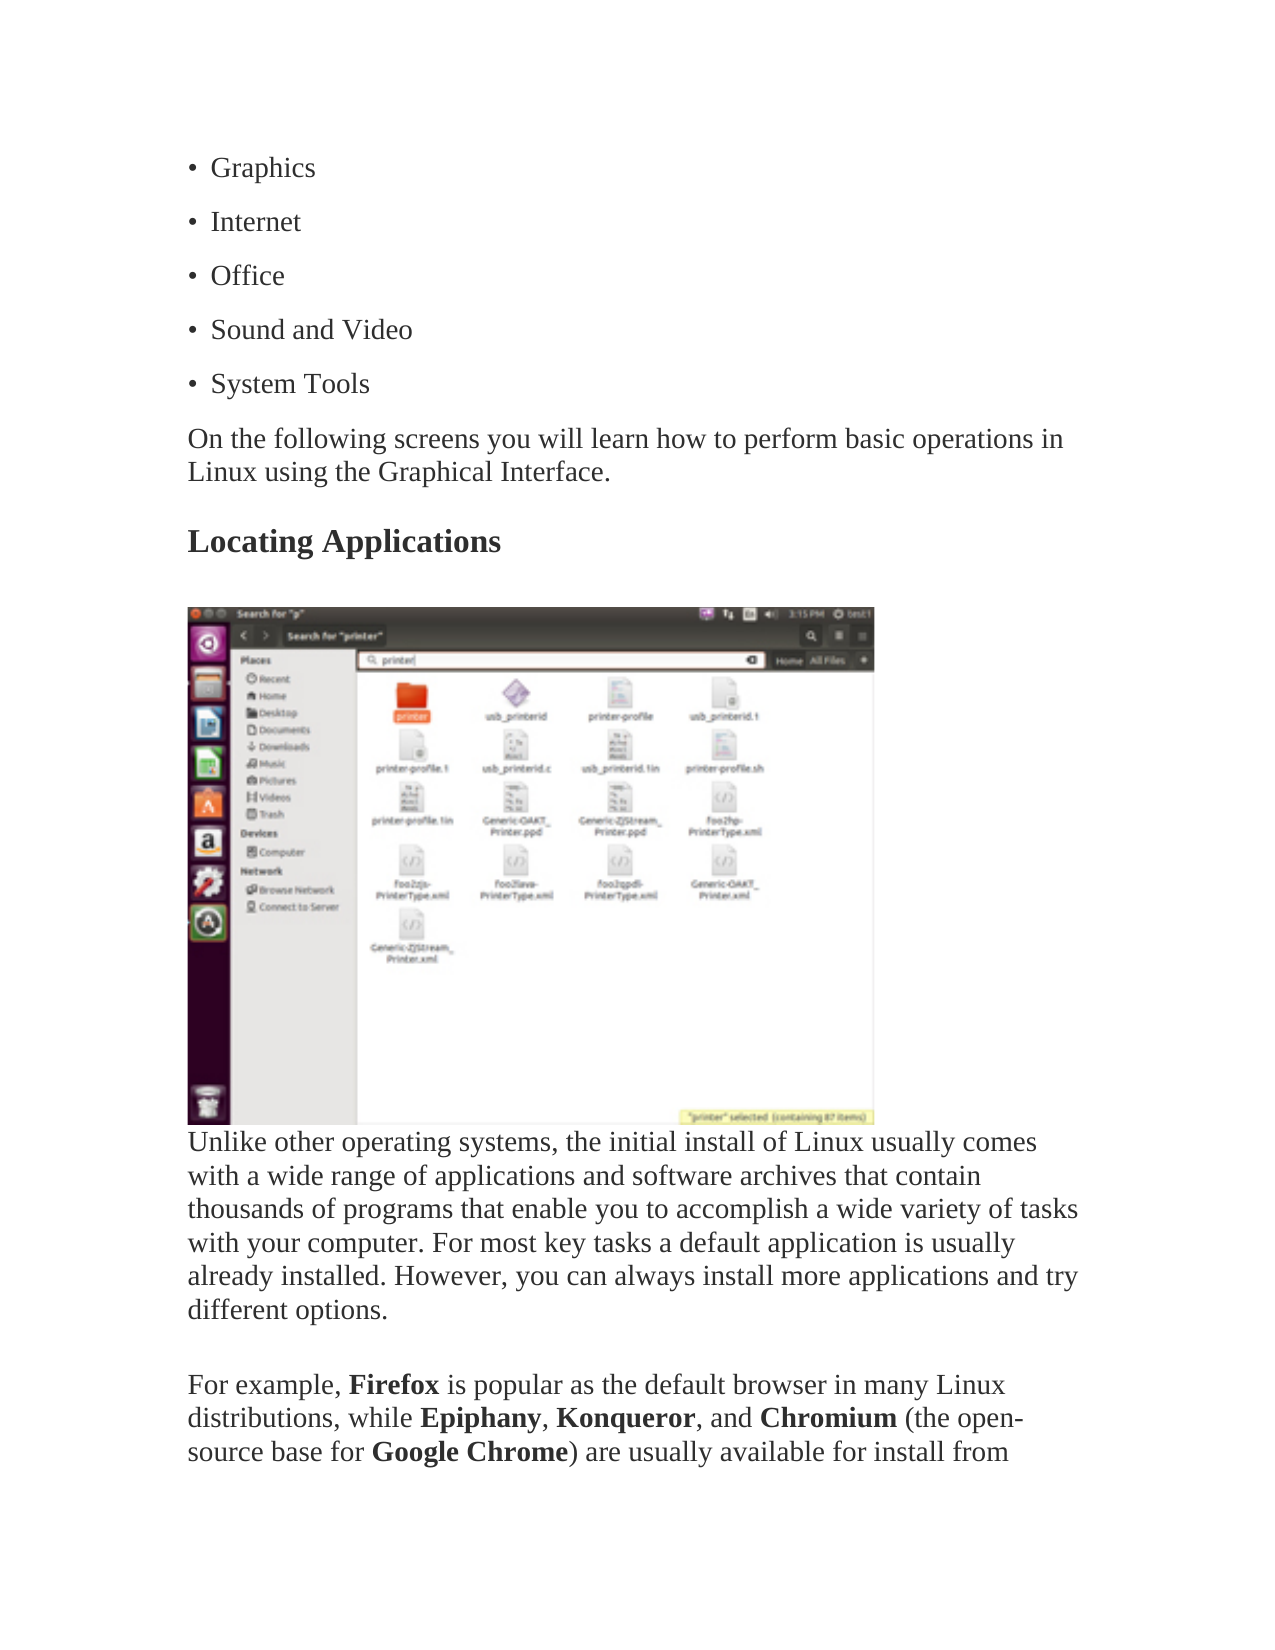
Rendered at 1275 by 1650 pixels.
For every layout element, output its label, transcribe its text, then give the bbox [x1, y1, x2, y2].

text Unlike other operating systems, the initial install of Linux usually comes with a wide range of applications and software archives that contain thousands of programs that enable you to accomplish a wide variety of tasks with your computer. For most key tasks a default application is usually already installed. However, you can always install more applications and try different options. [187, 1124, 1087, 1326]
text On the following screens you will learn how to perform basic operations in Linux using the Graphical Interface. [187, 421, 1087, 488]
list Sound and Video [187, 312, 1087, 346]
picture [187, 607, 875, 1125]
list Office [187, 258, 1087, 292]
list Graphics [187, 150, 1087, 183]
list System Tools [187, 367, 1087, 400]
text Locating Applications [187, 521, 1087, 560]
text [187, 1367, 1087, 1467]
list Internet [187, 204, 1087, 238]
